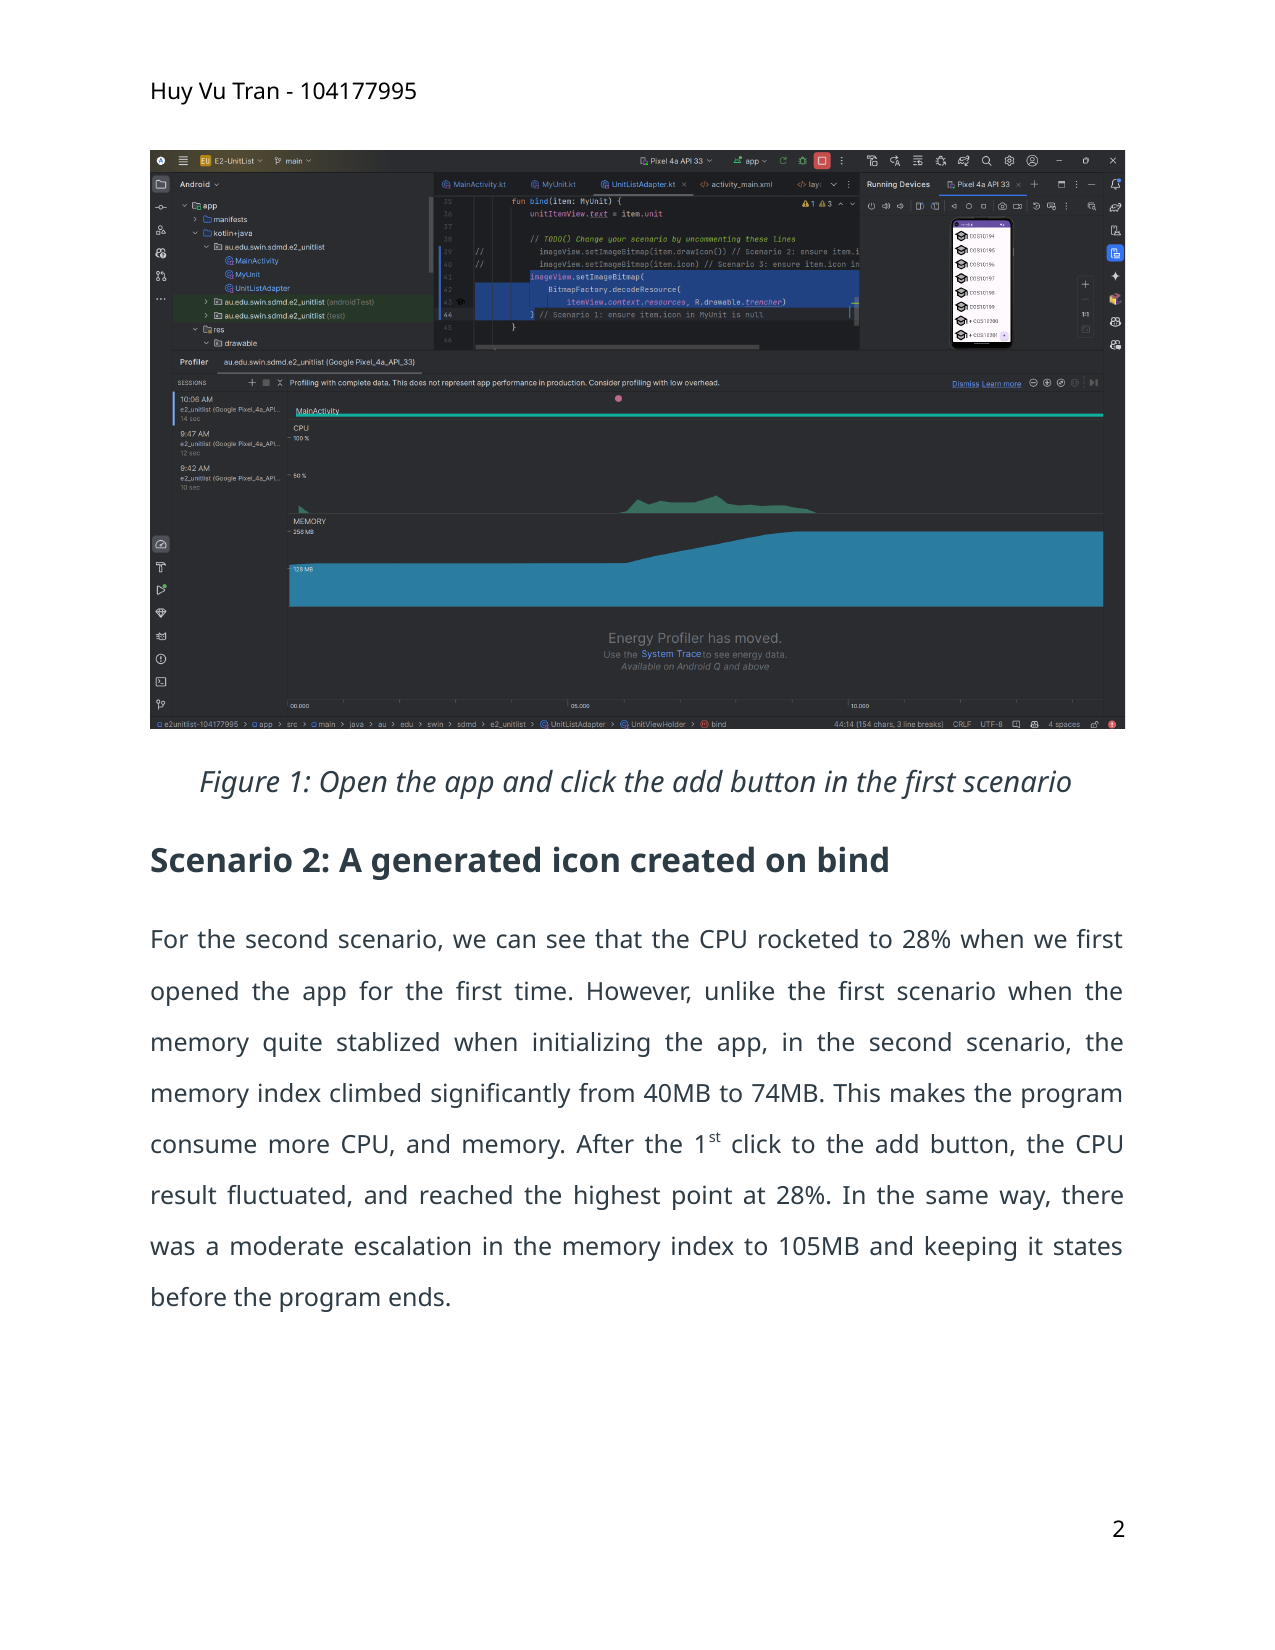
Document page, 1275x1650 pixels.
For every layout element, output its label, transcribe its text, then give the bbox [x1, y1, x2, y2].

text Figure 1: Open the app and click the add button in the first scenario [150, 761, 1125, 801]
text Scenario 2: A generated icon created on bind [150, 837, 1125, 883]
picture [150, 150, 1125, 729]
text For the second scenario, we can see that the CPU rocketed to 28% when we first opened the app for the first time. However, unlike the first scenario when the memory quite stablized when initializing the app, in the second scenario, the memory index climbed significantly from 40MB to 74MB. This makes the program consume more CPU, and memory. After the 1st click to the add button, the CPU result fluctuated, and reached the highest point at 28%. In the same way, there was a moderate escalation in the memory index to 105MB and keeping it states before the program ends. [150, 922, 1125, 1313]
